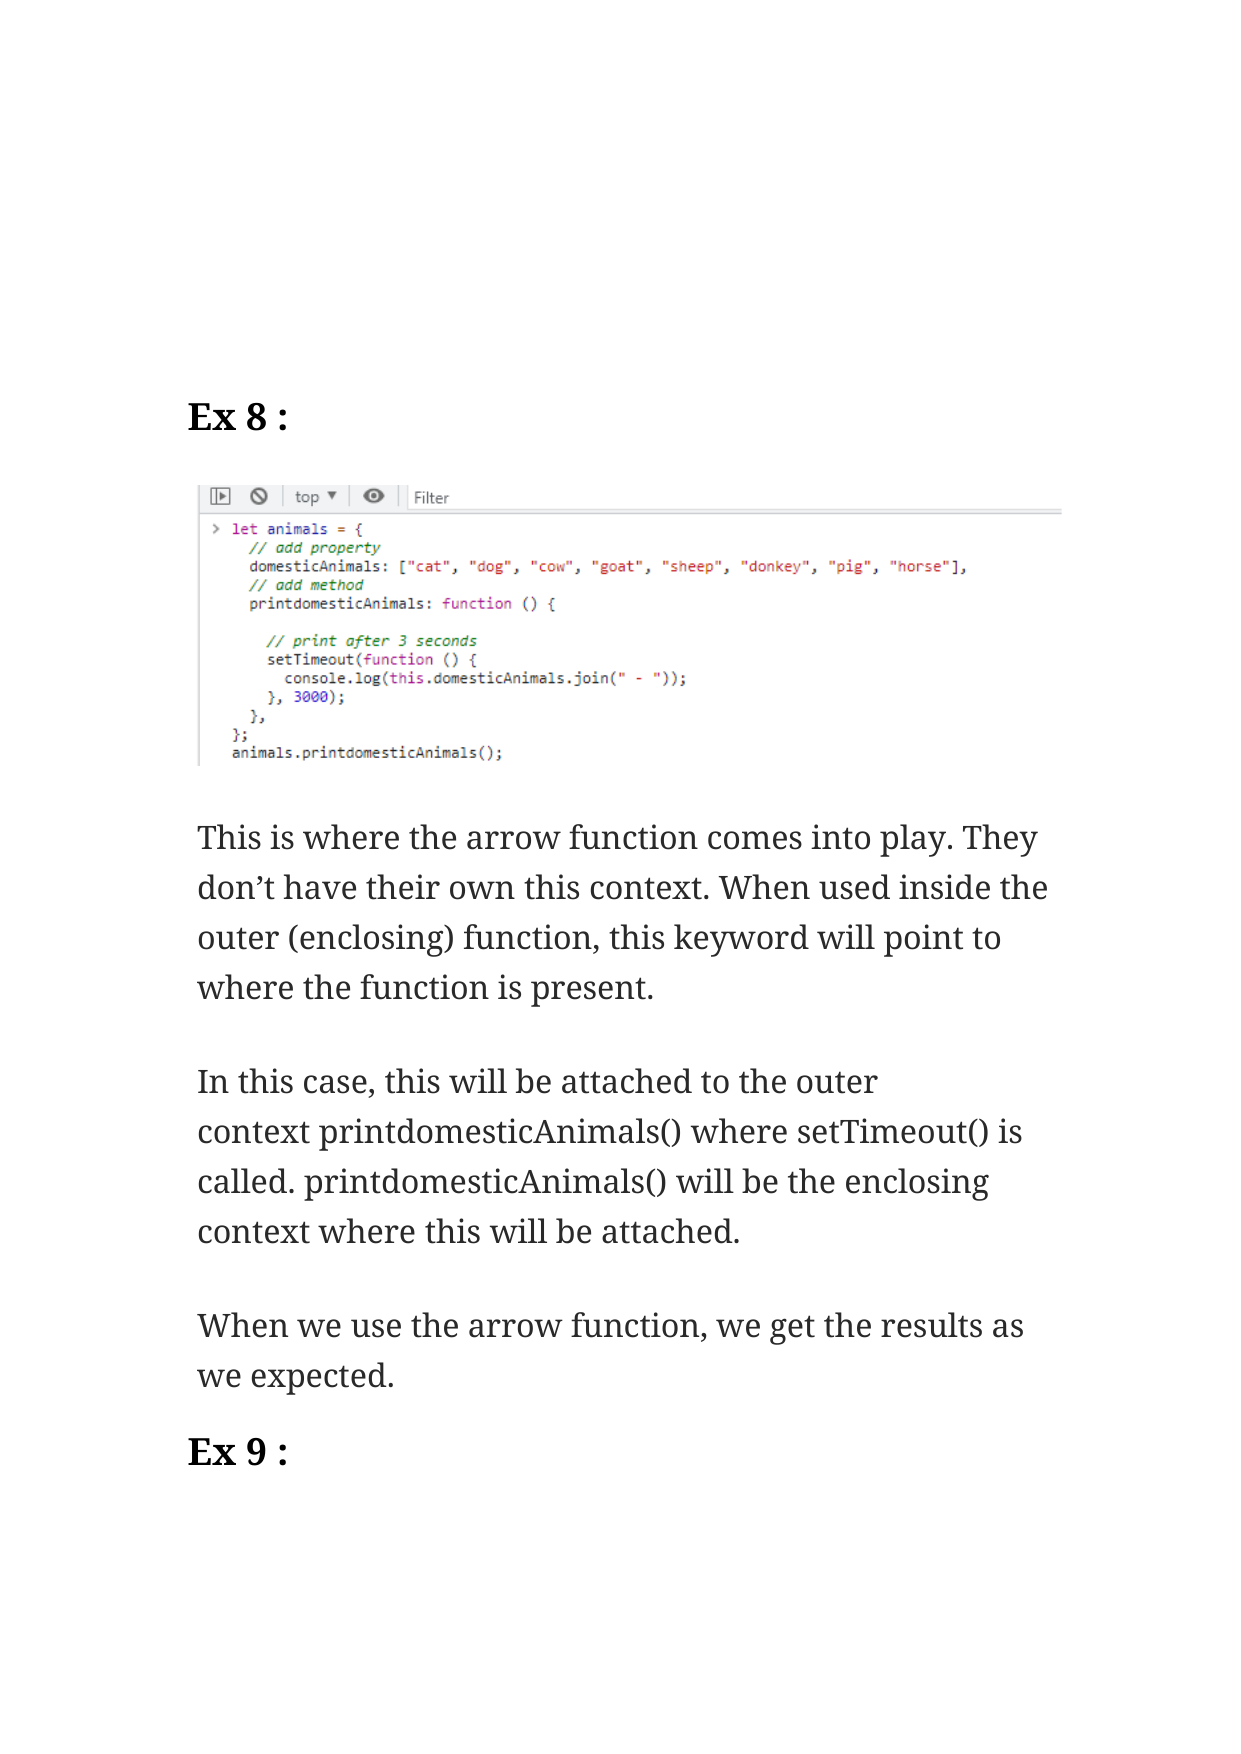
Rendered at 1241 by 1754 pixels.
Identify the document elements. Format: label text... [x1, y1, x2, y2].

list This is where the arrow function comes into play. They don’t have their own this context. When used inside the outer (enclosing) function, this keyword will point to where the function is present. [197, 809, 1053, 1009]
list When we use the arrow function, we get the results as we expected. [197, 1297, 1053, 1397]
subtitle Ex 9 : [187, 1426, 1053, 1477]
list In this case, this will be attached to the outer context printdomesticAnimals() where setTimeout() is called. printdomesticAnimals() will be the enclosing context where this will be attached. [197, 1053, 1053, 1253]
subtitle Ex 8 : [187, 391, 1053, 442]
picture [196, 485, 1062, 766]
